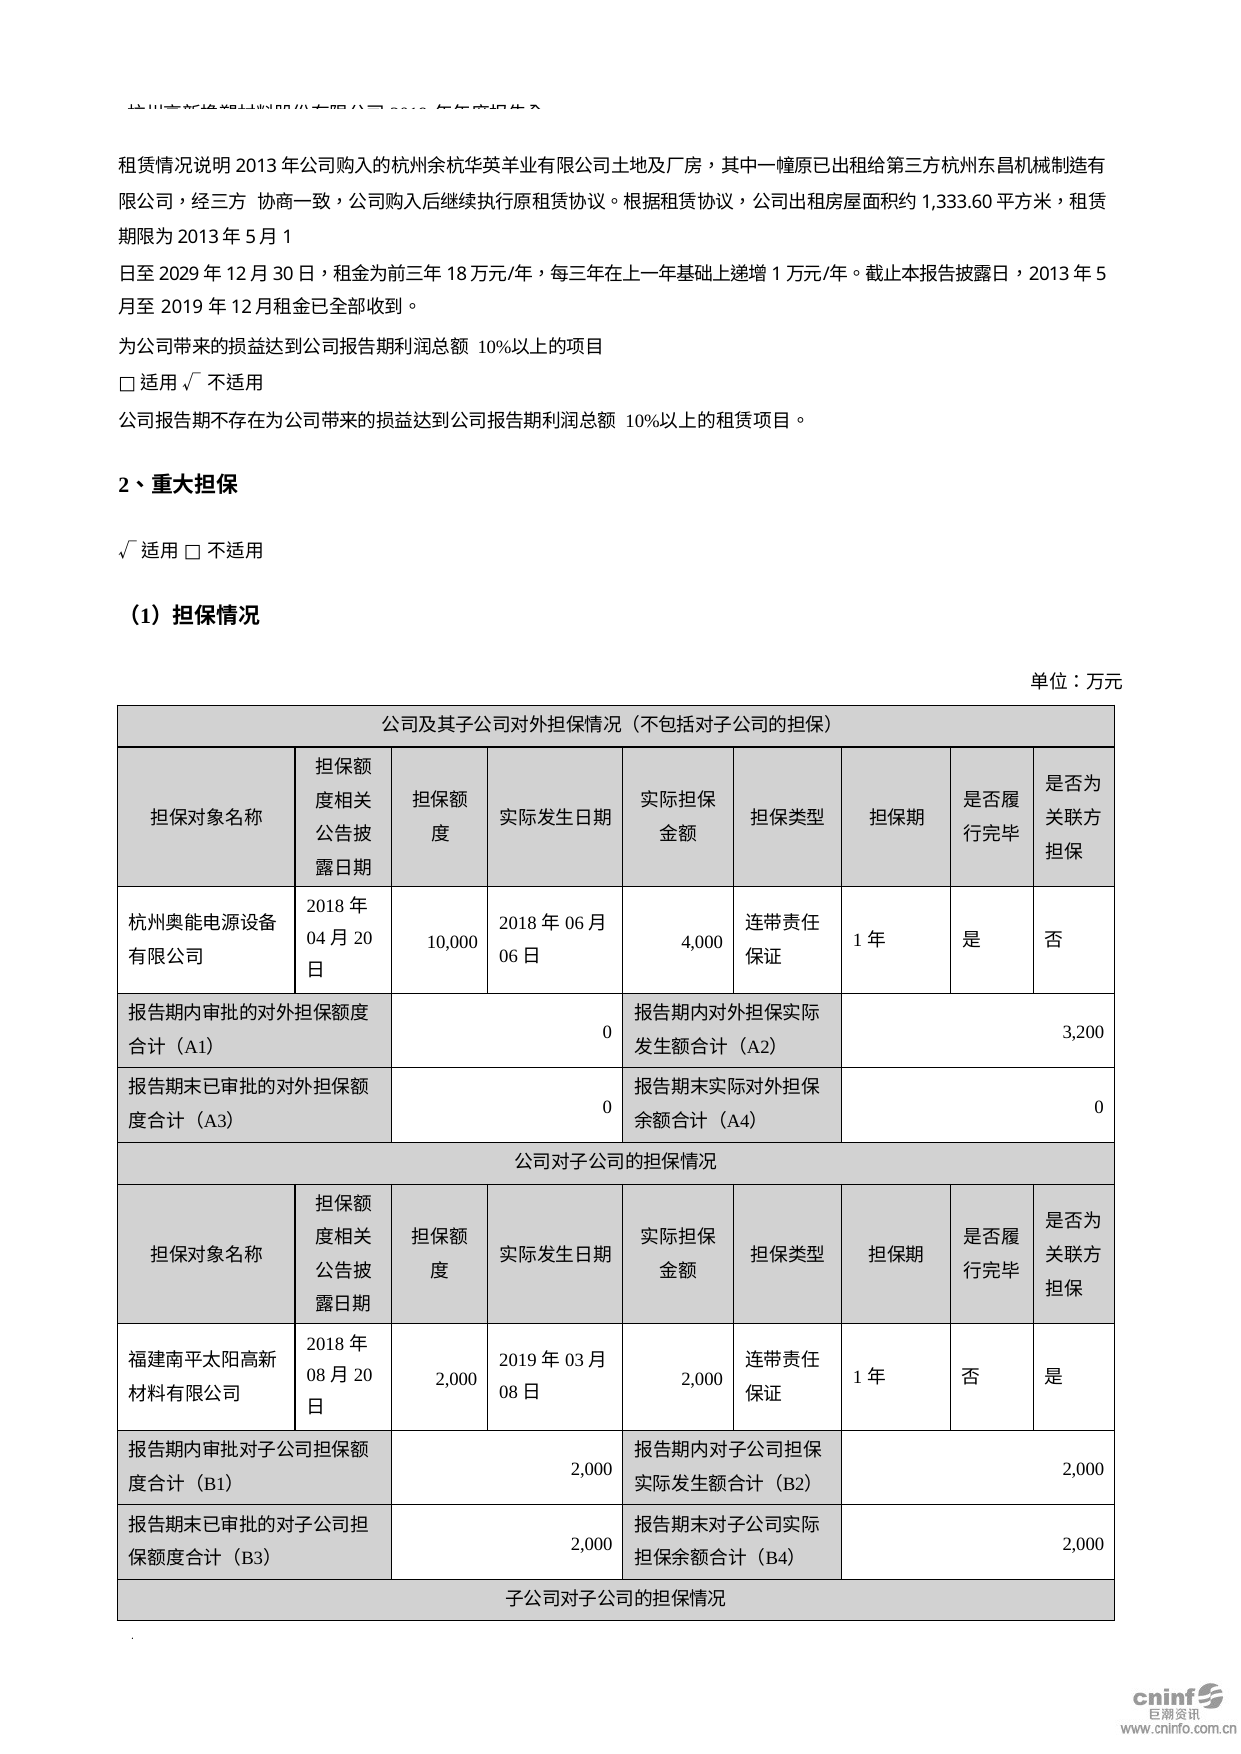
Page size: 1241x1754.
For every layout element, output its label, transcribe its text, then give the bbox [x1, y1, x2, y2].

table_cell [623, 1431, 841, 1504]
text √ 适用 □ 不适用 [118, 537, 1240, 563]
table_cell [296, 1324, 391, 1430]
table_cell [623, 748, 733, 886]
text 日至2029年12月30日，租金为前三年18万元/年，每三年在上一年基础上递增1万元/年。截止本报告披露日，2013年5月至 2019 年12月租金已全部收到。 [118, 260, 1123, 319]
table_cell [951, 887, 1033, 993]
text 单位：万元 [106, 668, 1123, 694]
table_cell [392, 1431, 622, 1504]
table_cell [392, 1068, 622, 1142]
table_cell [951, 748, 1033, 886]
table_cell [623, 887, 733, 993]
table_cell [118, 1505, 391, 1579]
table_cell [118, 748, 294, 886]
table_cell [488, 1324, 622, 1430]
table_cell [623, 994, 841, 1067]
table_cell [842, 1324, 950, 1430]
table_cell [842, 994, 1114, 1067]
text 为公司带来的损益达到公司报告期利润总额 10%以上的项目 [118, 333, 1240, 358]
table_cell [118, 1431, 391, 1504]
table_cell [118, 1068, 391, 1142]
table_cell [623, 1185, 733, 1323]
subtitle 2、重大担保 [118, 469, 1240, 499]
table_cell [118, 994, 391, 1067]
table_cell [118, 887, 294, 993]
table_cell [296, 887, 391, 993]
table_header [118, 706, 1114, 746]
text 租赁情况说明 2013年公司购入的杭州余杭华英羊业有限公司土地及厂房，其中一幢原已出租给第三方杭州东昌机械制造有限公司，经三方 协商一致，公司购入后继续执行原租赁协议。根据租赁协议，公司出租房屋面积约1,333.60平方米，租赁期限为2013年5月1 [118, 152, 1120, 249]
text □ 适用 √ 不适用 [118, 369, 1240, 395]
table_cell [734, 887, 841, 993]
text 公司报告期不存在为公司带来的损益达到公司报告期利润总额 10%以上的租赁项目。 [118, 407, 1240, 433]
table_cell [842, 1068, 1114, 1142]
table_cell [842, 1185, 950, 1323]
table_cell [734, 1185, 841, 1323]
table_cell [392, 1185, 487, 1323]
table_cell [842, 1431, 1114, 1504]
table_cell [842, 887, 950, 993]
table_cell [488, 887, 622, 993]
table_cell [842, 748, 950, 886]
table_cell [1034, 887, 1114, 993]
picture [1115, 1680, 1240, 1737]
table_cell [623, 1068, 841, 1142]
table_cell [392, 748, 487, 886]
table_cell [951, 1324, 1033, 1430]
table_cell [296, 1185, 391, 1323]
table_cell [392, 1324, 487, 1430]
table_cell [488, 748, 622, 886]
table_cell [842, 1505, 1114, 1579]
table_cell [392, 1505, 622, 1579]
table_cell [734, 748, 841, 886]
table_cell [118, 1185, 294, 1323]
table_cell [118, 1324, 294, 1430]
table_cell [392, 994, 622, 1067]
subtitle （1）担保情况 [118, 600, 1240, 630]
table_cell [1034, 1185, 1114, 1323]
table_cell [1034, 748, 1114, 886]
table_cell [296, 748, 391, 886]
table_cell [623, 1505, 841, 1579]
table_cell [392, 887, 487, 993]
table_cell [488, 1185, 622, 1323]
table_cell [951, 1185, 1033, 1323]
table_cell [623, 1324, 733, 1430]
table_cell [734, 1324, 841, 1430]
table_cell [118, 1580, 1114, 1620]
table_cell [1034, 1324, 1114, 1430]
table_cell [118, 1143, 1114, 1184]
